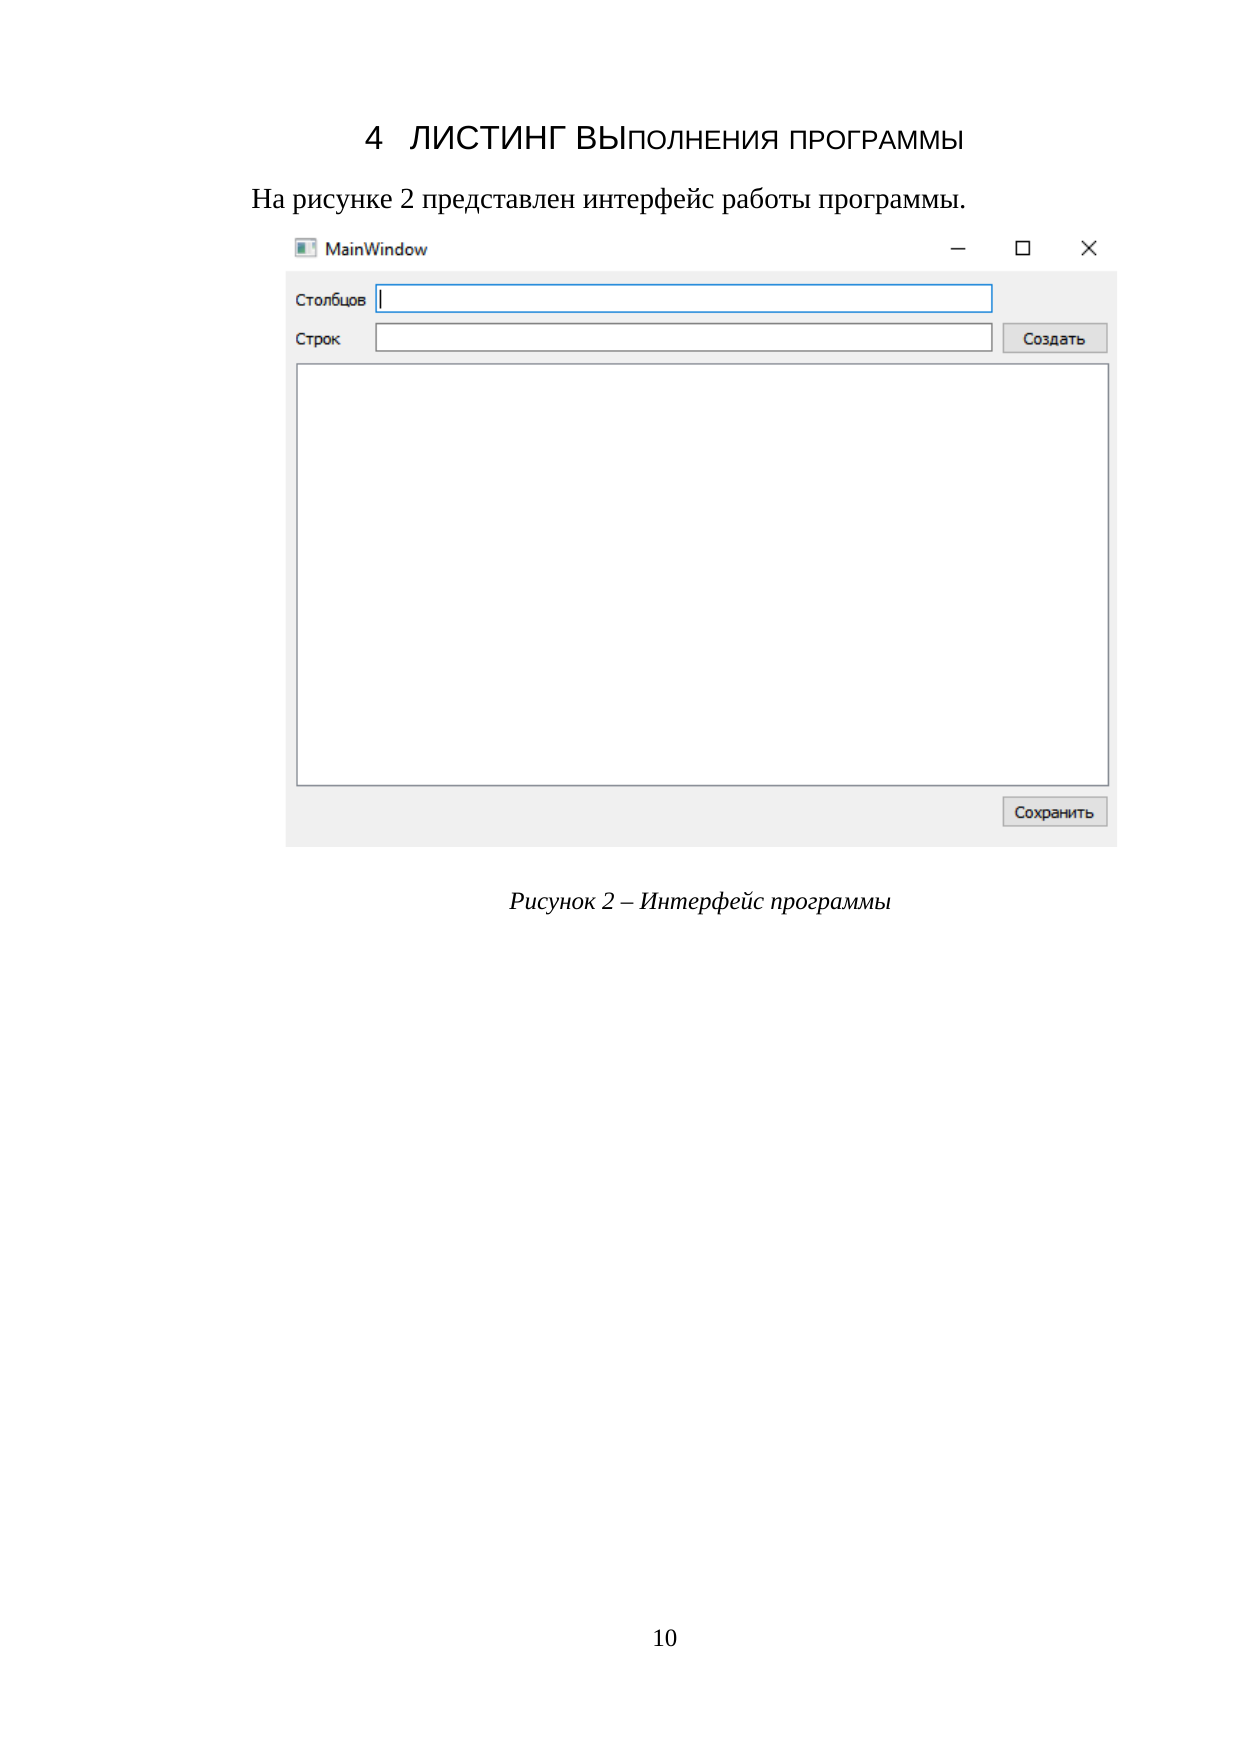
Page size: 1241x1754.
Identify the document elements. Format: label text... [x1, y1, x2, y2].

text На рисунке 2 представлен интерфейс работы программы. [177, 182, 1152, 215]
picture [285, 231, 1118, 847]
title ЛИСТИНГ ВЫполнения программы [177, 118, 1152, 157]
text Рисунок 2 – Интерфейс программы [177, 886, 1152, 915]
